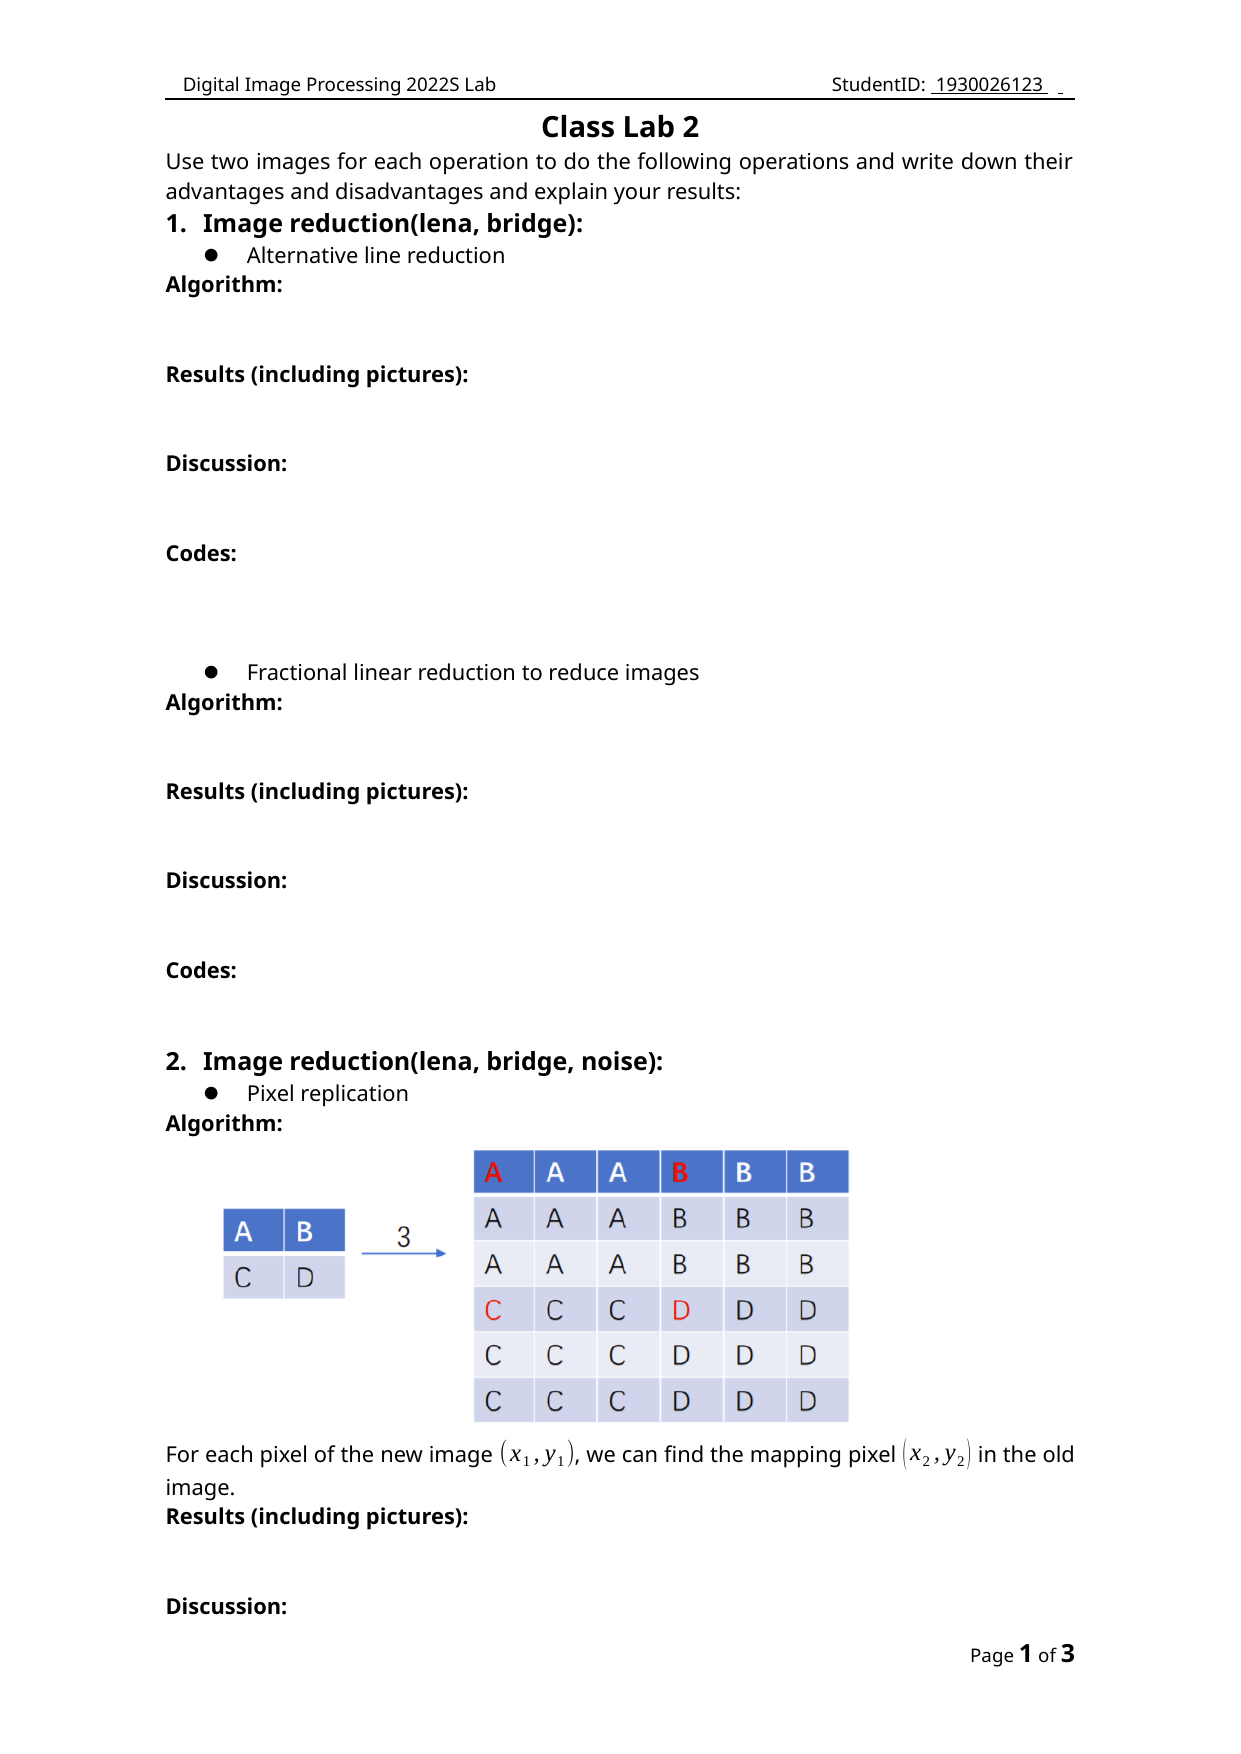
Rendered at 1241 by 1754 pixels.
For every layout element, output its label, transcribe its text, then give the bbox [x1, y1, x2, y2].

list Pixel replication [203, 1078, 1075, 1108]
text Algorithm: [165, 687, 1075, 716]
text Class Lab 2 [165, 106, 1075, 146]
text Discussion: [165, 448, 1075, 478]
list Fractional linear reduction to reduce images [203, 657, 1075, 687]
text Discussion: [165, 1591, 1075, 1620]
picture [165, 1137, 874, 1437]
text Algorithm: [165, 269, 1075, 299]
text Algorithm: [165, 1108, 1075, 1138]
text Codes: [165, 538, 1075, 567]
text Results (including pictures): [165, 359, 1075, 389]
text Results (including pictures): [165, 776, 1075, 806]
text Codes: [165, 955, 1075, 984]
list Alternative line reduction [203, 240, 1075, 269]
text For each pixel of the new image , we can find the mapping pixel in the old image. [165, 1437, 1075, 1501]
text Use two images for each operation to do the following operations and write down their advantages and disadvantages and explain your results: [165, 146, 1075, 206]
list Image reduction(lena, bridge, noise): [165, 1044, 1075, 1078]
text Results (including pictures): [165, 1501, 1075, 1531]
text Discussion: [165, 865, 1075, 895]
list Image reduction(lena, bridge): [165, 206, 1075, 240]
